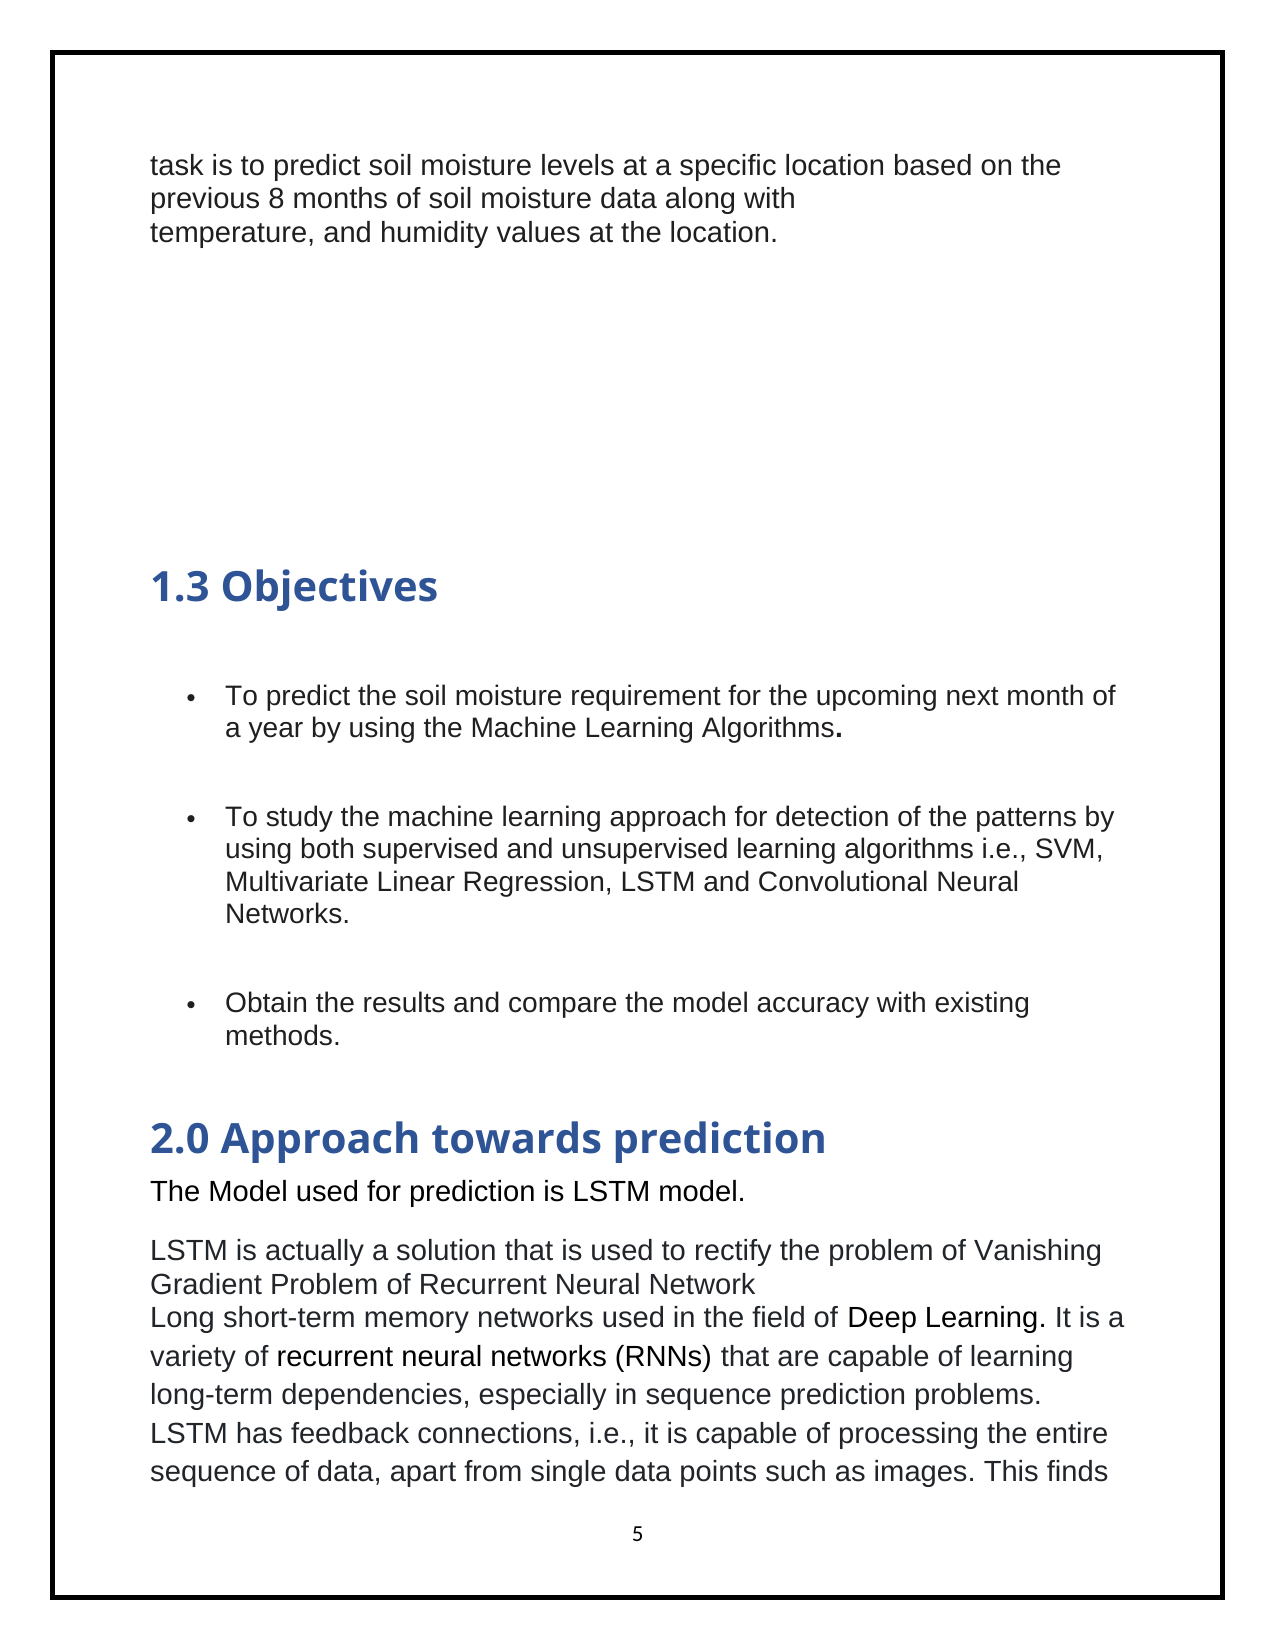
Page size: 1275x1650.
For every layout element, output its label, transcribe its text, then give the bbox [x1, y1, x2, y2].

text temperature, and humidity values at the location. [150, 215, 1125, 248]
subtitle 1.3 Objectives [150, 556, 1125, 613]
text The Model used for prediction is LSTM model. [150, 1174, 1125, 1207]
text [150, 148, 1125, 215]
subtitle 2.0 Approach towards prediction [150, 1108, 1125, 1165]
list To predict the soil moisture requirement for the upcoming next month of a year by using the Machine Learning Algorithms. [187, 678, 1125, 743]
list Obtain the results and compare the model accuracy with existing methods. [187, 986, 1125, 1051]
text LSTM is actually a solution that is used to rectify the problem of Vanishing Gradient Problem of Recurrent Neural Network [756, 1233, 1128, 1300]
list To study the machine learning approach for detection of the patterns by using both supervised and unsupervised learning algorithms i.e., SVM, Multivariate Linear Regression, LSTM and Convolutional Neural Networks. [187, 800, 1125, 929]
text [150, 1300, 1125, 1488]
